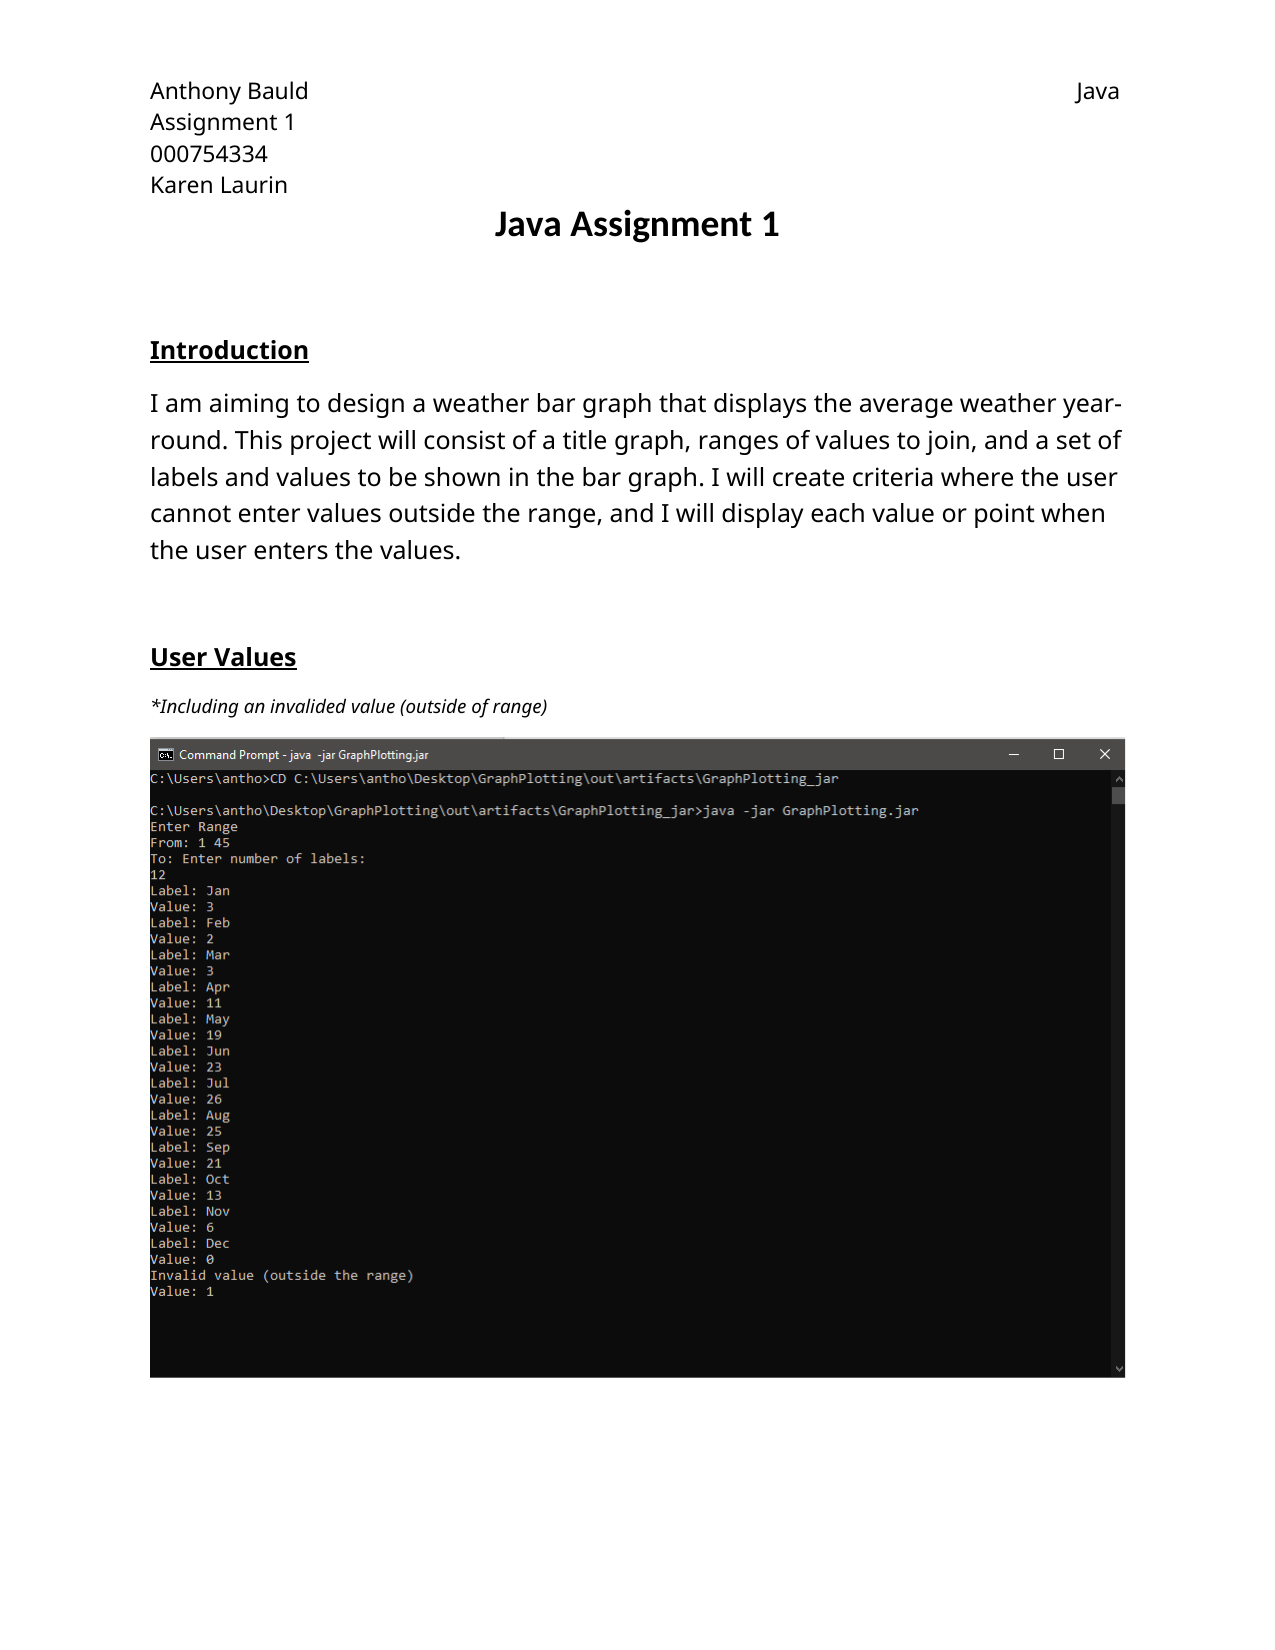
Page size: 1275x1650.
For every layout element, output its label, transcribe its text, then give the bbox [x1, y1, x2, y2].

text User Values [150, 640, 1125, 674]
picture [150, 737, 1125, 1378]
text *Including an invalided value (outside of range) [150, 693, 1125, 719]
text Java Assignment 1 [150, 200, 1125, 246]
text Introduction [150, 332, 1125, 366]
text I am aiming to design a weather bar graph that displays the average weather year-round. This project will consist of a title graph, ranges of values to join, and a set of labels and values to be shown in the bar graph. I will create criteria where the user cannot enter values outside the range, and I will display each value or point when the user enters the values. [150, 386, 1125, 567]
